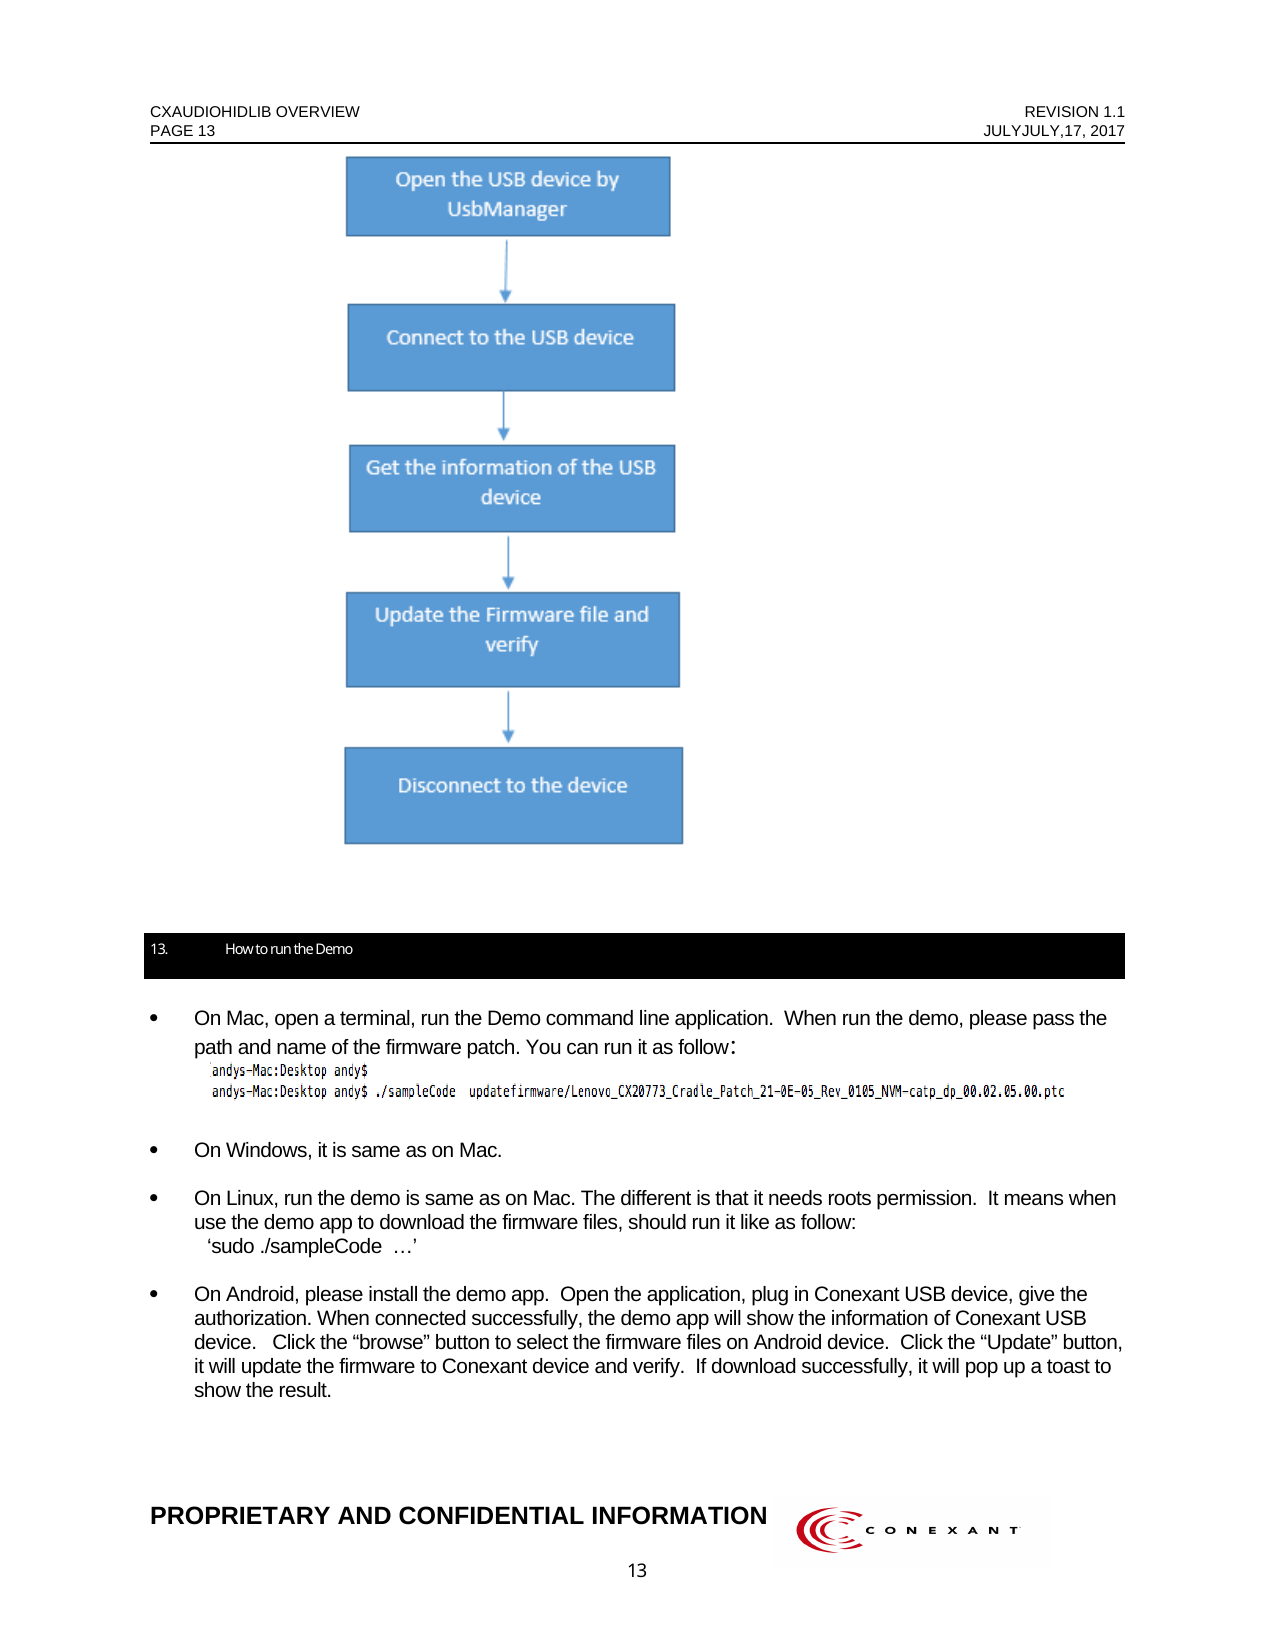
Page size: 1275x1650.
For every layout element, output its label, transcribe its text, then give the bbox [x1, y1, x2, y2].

list On Windows, it is same as on Mac. [150, 1138, 1125, 1162]
subtitle How to run the Demo [144, 933, 1125, 979]
picture [210, 1060, 1067, 1134]
list On Mac, open a terminal, run the Demo command line application. When run the demo, please pass the path and name of the firmware patch. You can run it as follow： [150, 1006, 1125, 1060]
text ‘sudo ./sampleCode …’ [150, 1234, 1125, 1258]
list On Linux, run the demo is same as on Mac. The different is that it needs roots permission. It means when use the demo app to download the firmware files, should run it like as follow: [150, 1186, 1125, 1234]
list On Android, please install the demo app. Open the application, plug in Conexant USB device, give the authorization. When connected successfully, the demo app will show the information of Conexant USB device. Click the “browse” button to select the firmware files on Android device. Click the “Update” button, it will update the firmware to Conexant device and verify. If download successfully, it will pop up a toast to show the result. [150, 1282, 1125, 1402]
picture [772, 1497, 1050, 1568]
picture [340, 150, 685, 846]
